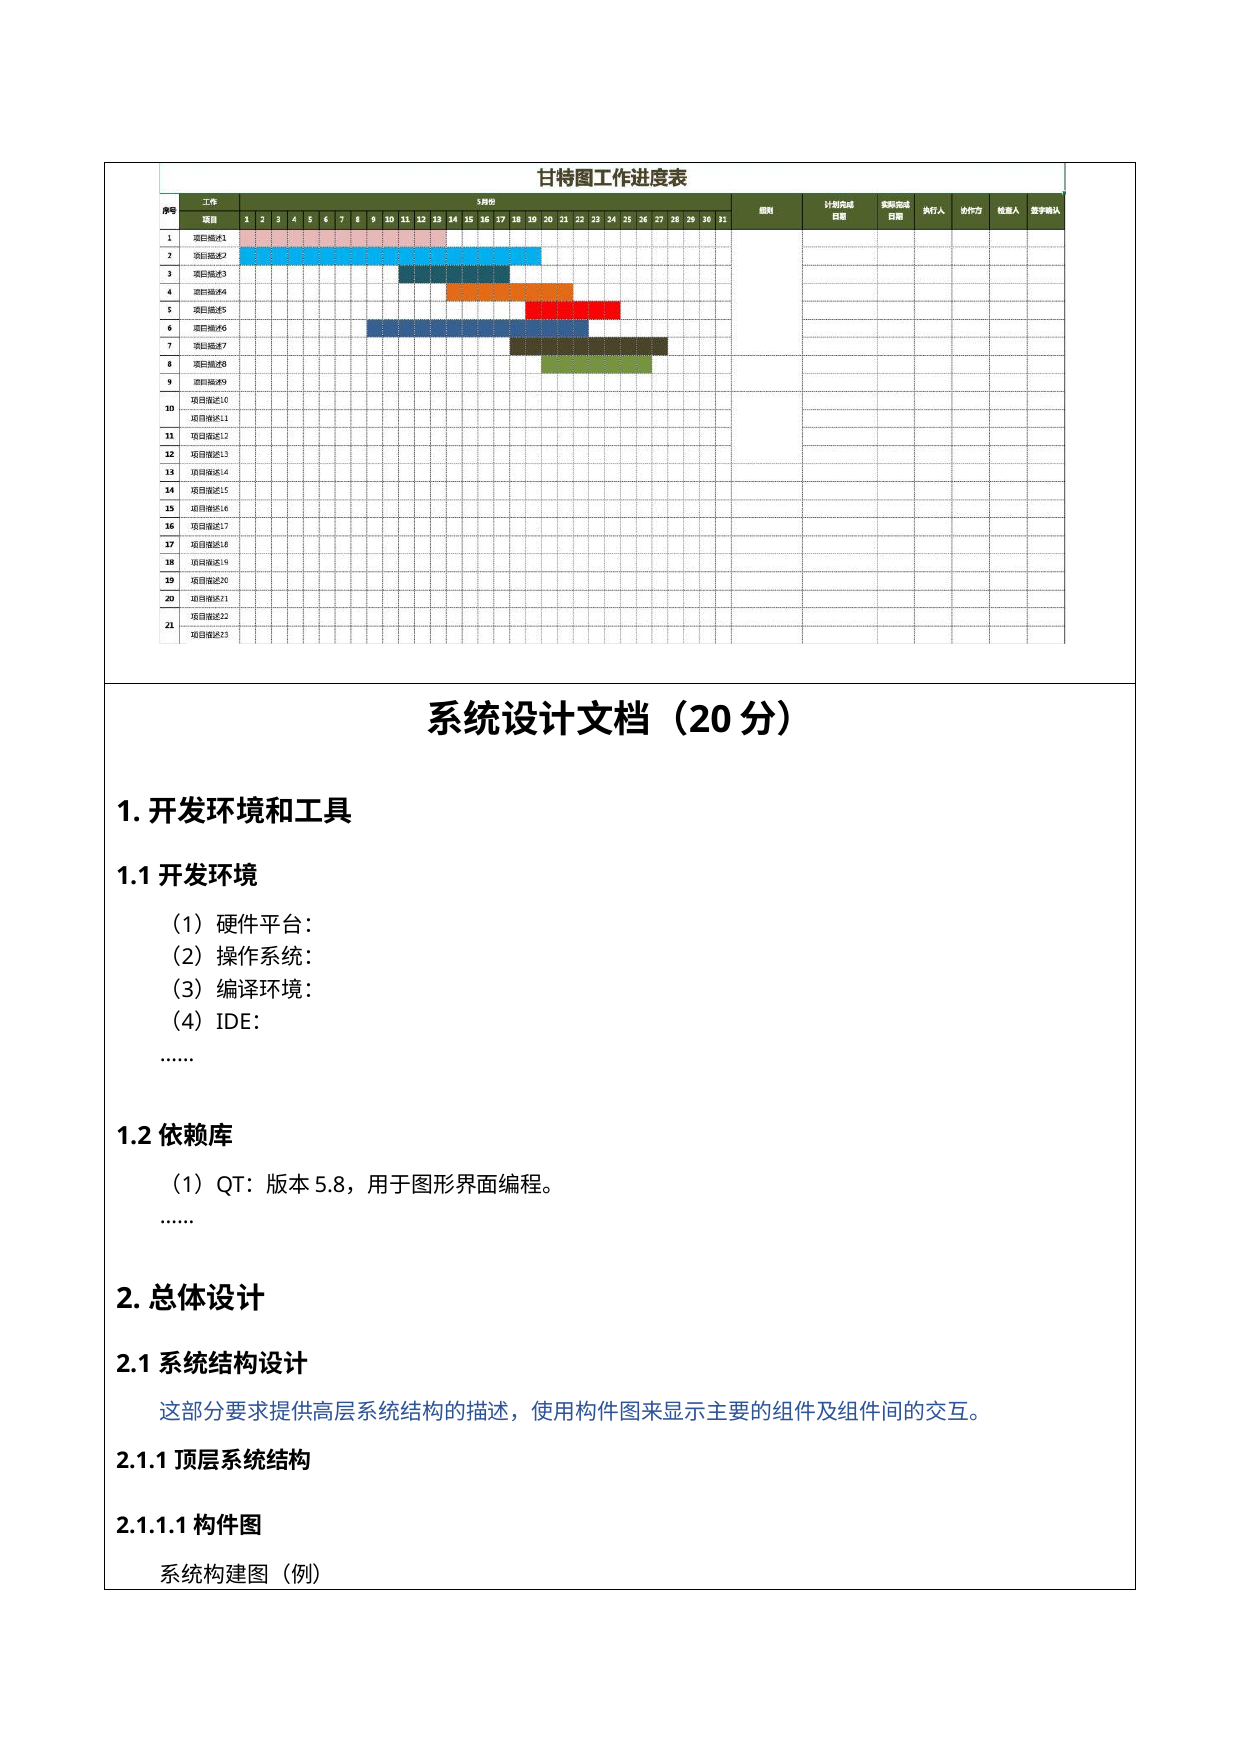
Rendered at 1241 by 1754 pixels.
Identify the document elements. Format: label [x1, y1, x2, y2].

picture [159, 163, 1066, 644]
table_cell [105, 684, 1135, 1589]
table_cell [105, 163, 1135, 683]
